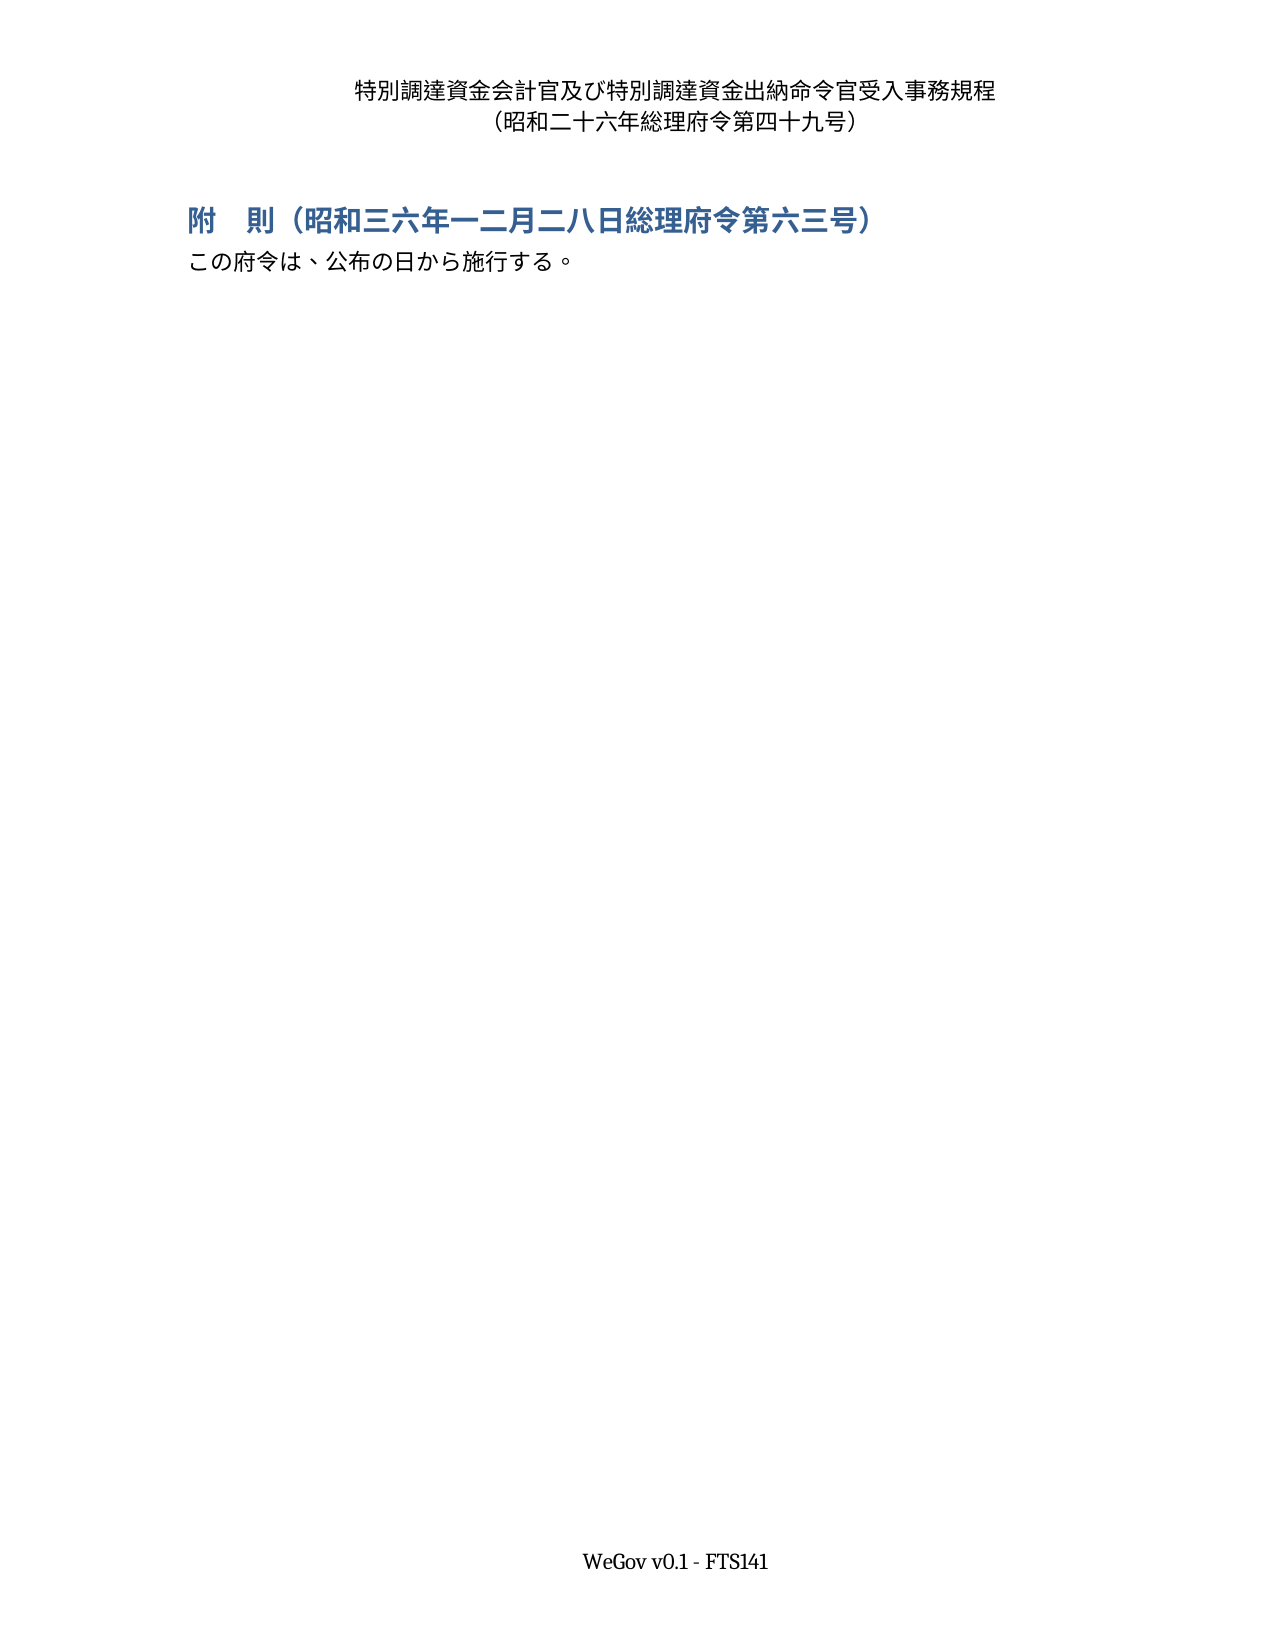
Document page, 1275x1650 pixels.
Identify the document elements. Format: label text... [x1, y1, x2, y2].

text この府令は、公布の日から施行する。 [187, 246, 1087, 277]
subtitle 附 則（昭和三六年一二月二八日総理府令第六三号） [187, 200, 1087, 240]
